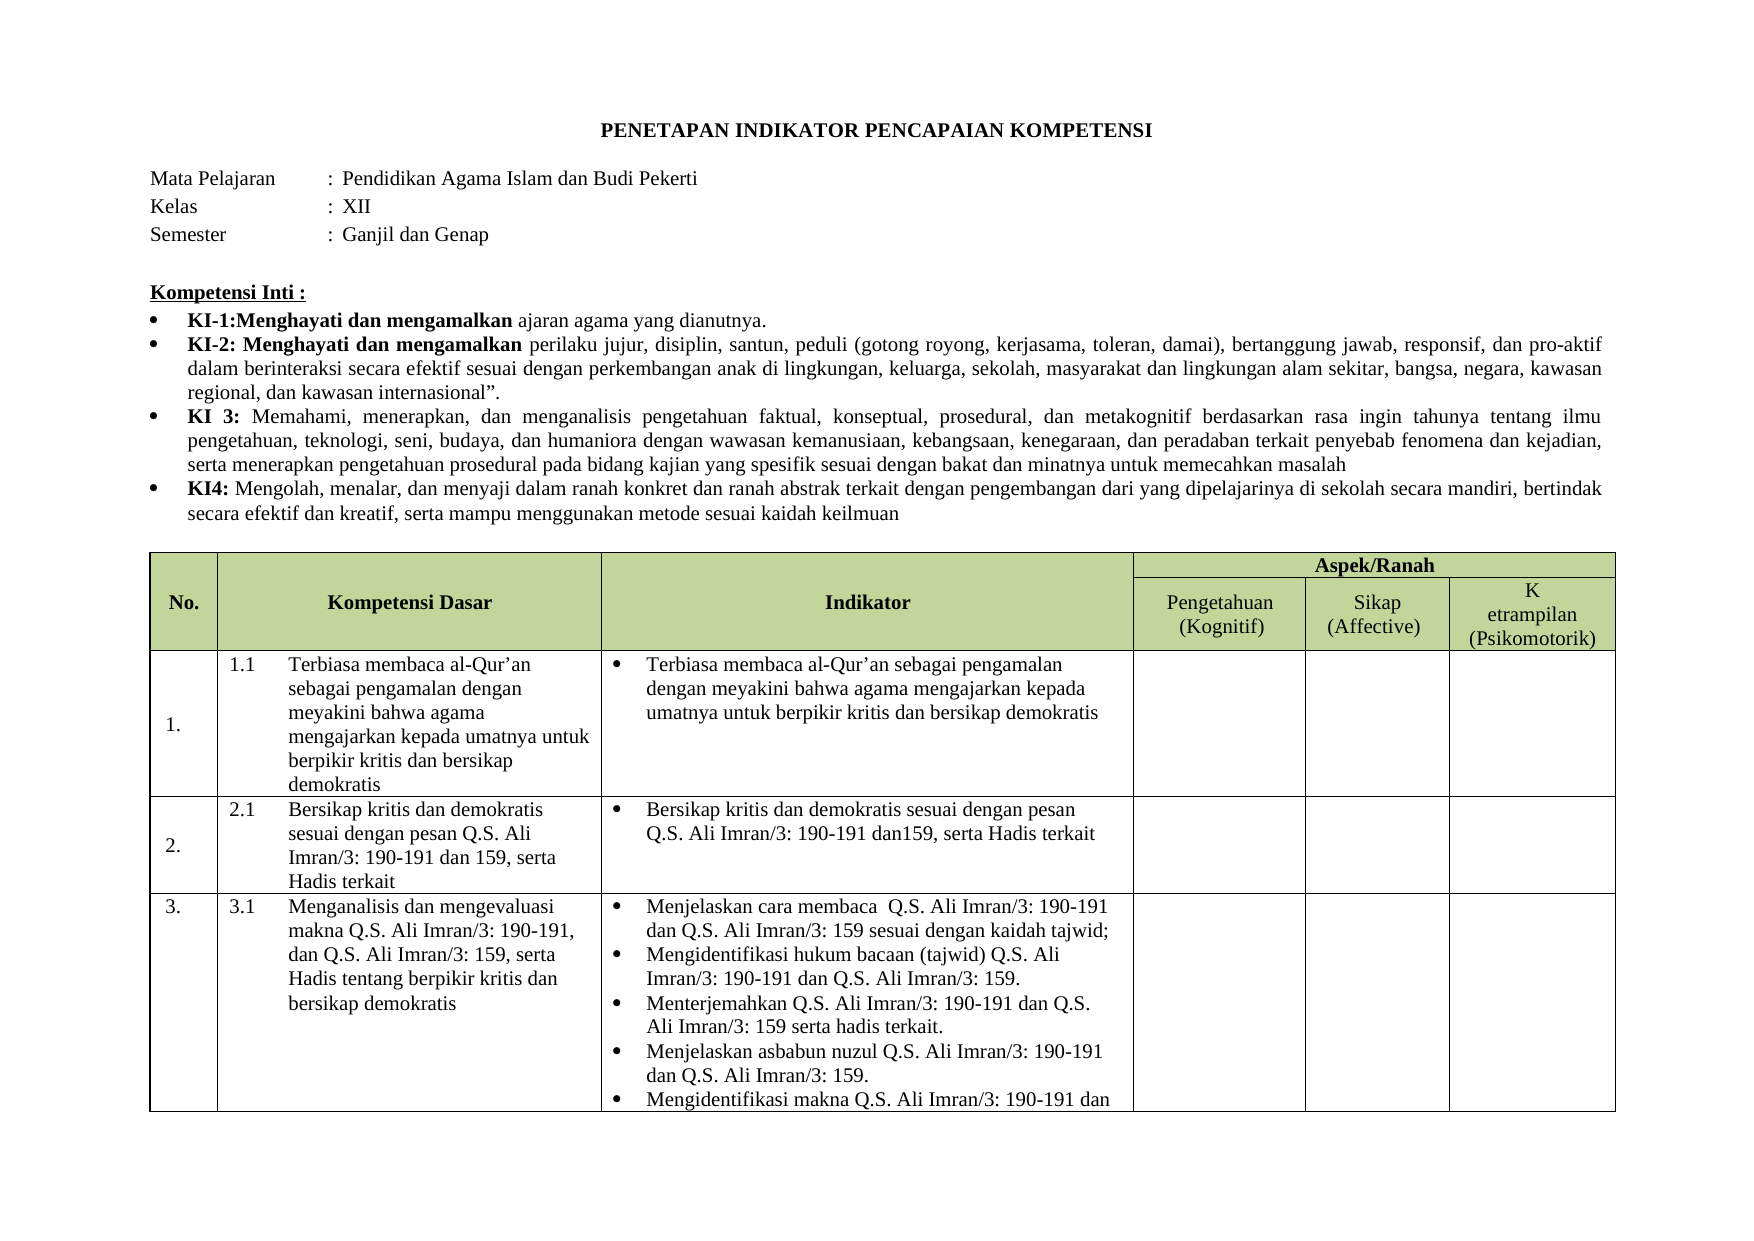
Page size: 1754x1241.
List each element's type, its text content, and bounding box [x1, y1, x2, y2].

list KI 3: Memahami, menerapkan, dan menganalisis pengetahuan faktual, konseptual, prosedural, dan metakognitif berdasarkan rasa ingin tahunya tentang ilmu pengetahuan, teknologi, seni, budaya, dan humaniora dengan wawasan kemanusiaan, kebangsaan, kenegaraan, dan peradaban terkait penyebab fenomena dan kejadian, serta menerapkan pengetahuan prosedural pada bidang kajian yang spesifik sesuai dengan bakat dan minatnya untuk memecahkan masalah [150, 404, 1604, 476]
text Kompetensi Inti : [150, 280, 1604, 304]
table_header Aspek/Ranah [1134, 553, 1615, 577]
table_cell [1450, 797, 1615, 893]
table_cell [218, 894, 601, 1111]
table_cell [151, 797, 217, 893]
table_header No. [151, 553, 217, 650]
table_cell [1306, 894, 1449, 1111]
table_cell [602, 894, 1133, 1111]
table_cell Sikap (Affective) [1306, 578, 1449, 650]
table_cell [1306, 651, 1449, 796]
table_cell [151, 651, 217, 796]
table_cell [1450, 651, 1615, 796]
table_cell Bersikap kritis dan demokratis sesuai dengan pesan Q.S. Ali Imran/3: 190-191 dan159, serta Hadis terkait [602, 797, 1133, 893]
table_cell [1134, 894, 1305, 1111]
text Kelas : XII [150, 194, 1604, 218]
table_cell 2.1 Bersikap kritis dan demokratis sesuai dengan pesan Q.S. Ali Imran/3: 190-191 dan 159, serta Hadis terkait [218, 797, 601, 893]
list KI-1:Menghayati dan mengamalkan ajaran agama yang dianutnya. [150, 308, 1604, 332]
table_header Kompetensi Dasar [218, 553, 601, 650]
table_cell [1134, 651, 1305, 796]
table_cell 1.1 Terbiasa membaca al-Qur’an sebagai pengamalan dengan meyakini bahwa agama mengajarkan kepada umatnya untuk berpikir kritis dan bersikap demokratis [218, 651, 601, 796]
table_cell Pengetahuan (Kognitif) [1134, 578, 1305, 650]
table_cell [151, 894, 217, 1111]
table_cell Terbiasa membaca al-Qur’an sebagai pengamalan dengan meyakini bahwa agama mengajarkan kepada umatnya untuk berpikir kritis dan bersikap demokratis [602, 651, 1133, 796]
table_cell [1450, 894, 1615, 1111]
table_cell Ketrampilan (Psikomotorik) [1450, 578, 1615, 650]
table_cell [1306, 797, 1449, 893]
text PENETAPAN INDIKATOR PENCAPAIAN KOMPETENSI [150, 118, 1604, 142]
text Semester : Ganjil dan Genap [150, 221, 1604, 246]
table_cell [1134, 797, 1305, 893]
list KI4: Mengolah, menalar, dan menyaji dalam ranah konkret dan ranah abstrak terkait dengan pengembangan dari yang dipelajarinya di sekolah secara mandiri, bertindak secara efektif dan kreatif, serta mampu menggunakan metode sesuai kaidah keilmuan [150, 476, 1604, 524]
table_header Indikator [602, 553, 1133, 650]
list KI-2: Menghayati dan mengamalkan perilaku jujur, disiplin, santun, peduli (gotong royong, kerjasama, toleran, damai), bertanggung jawab, responsif, dan pro-aktif dalam berinteraksi secara efektif sesuai dengan perkembangan anak di lingkungan, keluarga, sekolah, masyarakat dan lingkungan alam sekitar, bangsa, negara, kawasan regional, dan kawasan internasional”. [150, 332, 1604, 404]
text Mata Pelajaran : Pendidikan Agama Islam dan Budi Pekerti [150, 166, 1604, 190]
